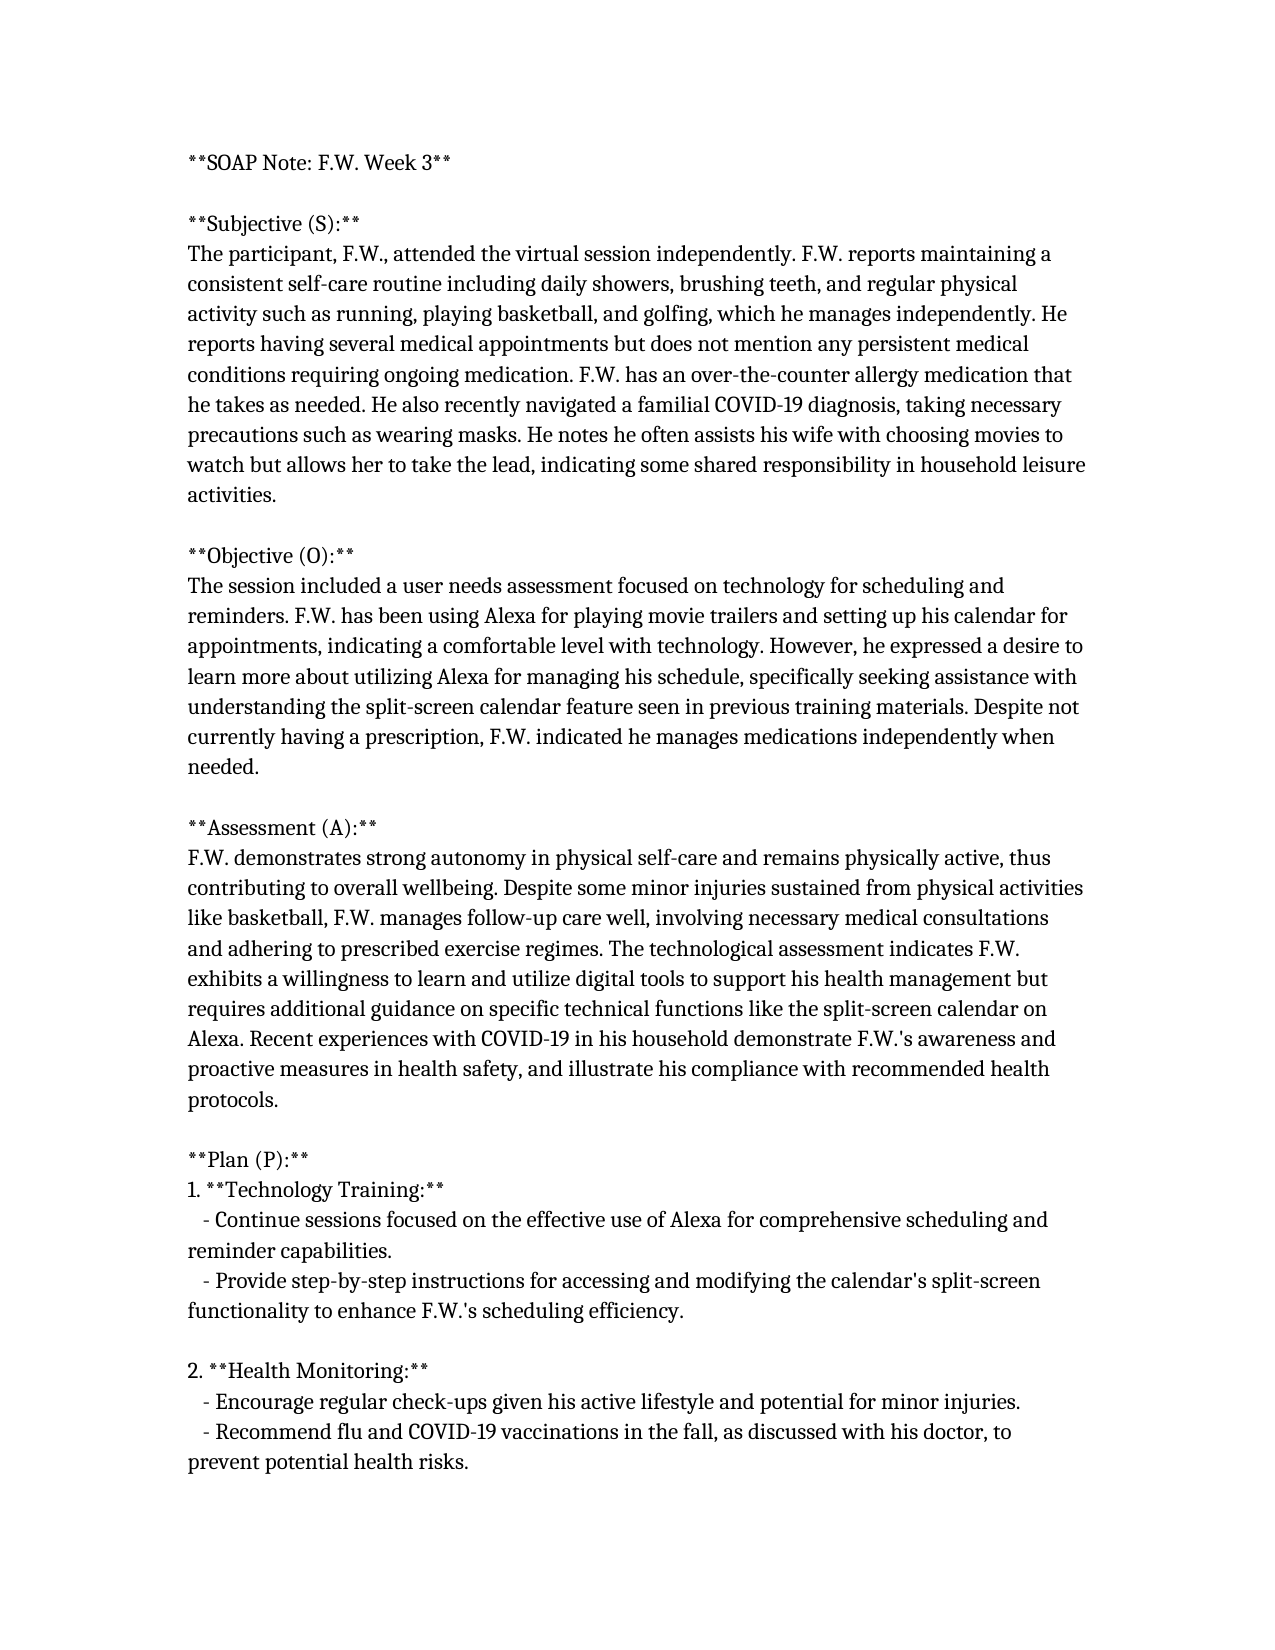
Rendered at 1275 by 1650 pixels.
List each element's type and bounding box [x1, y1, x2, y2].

text [187, 150, 1087, 1475]
